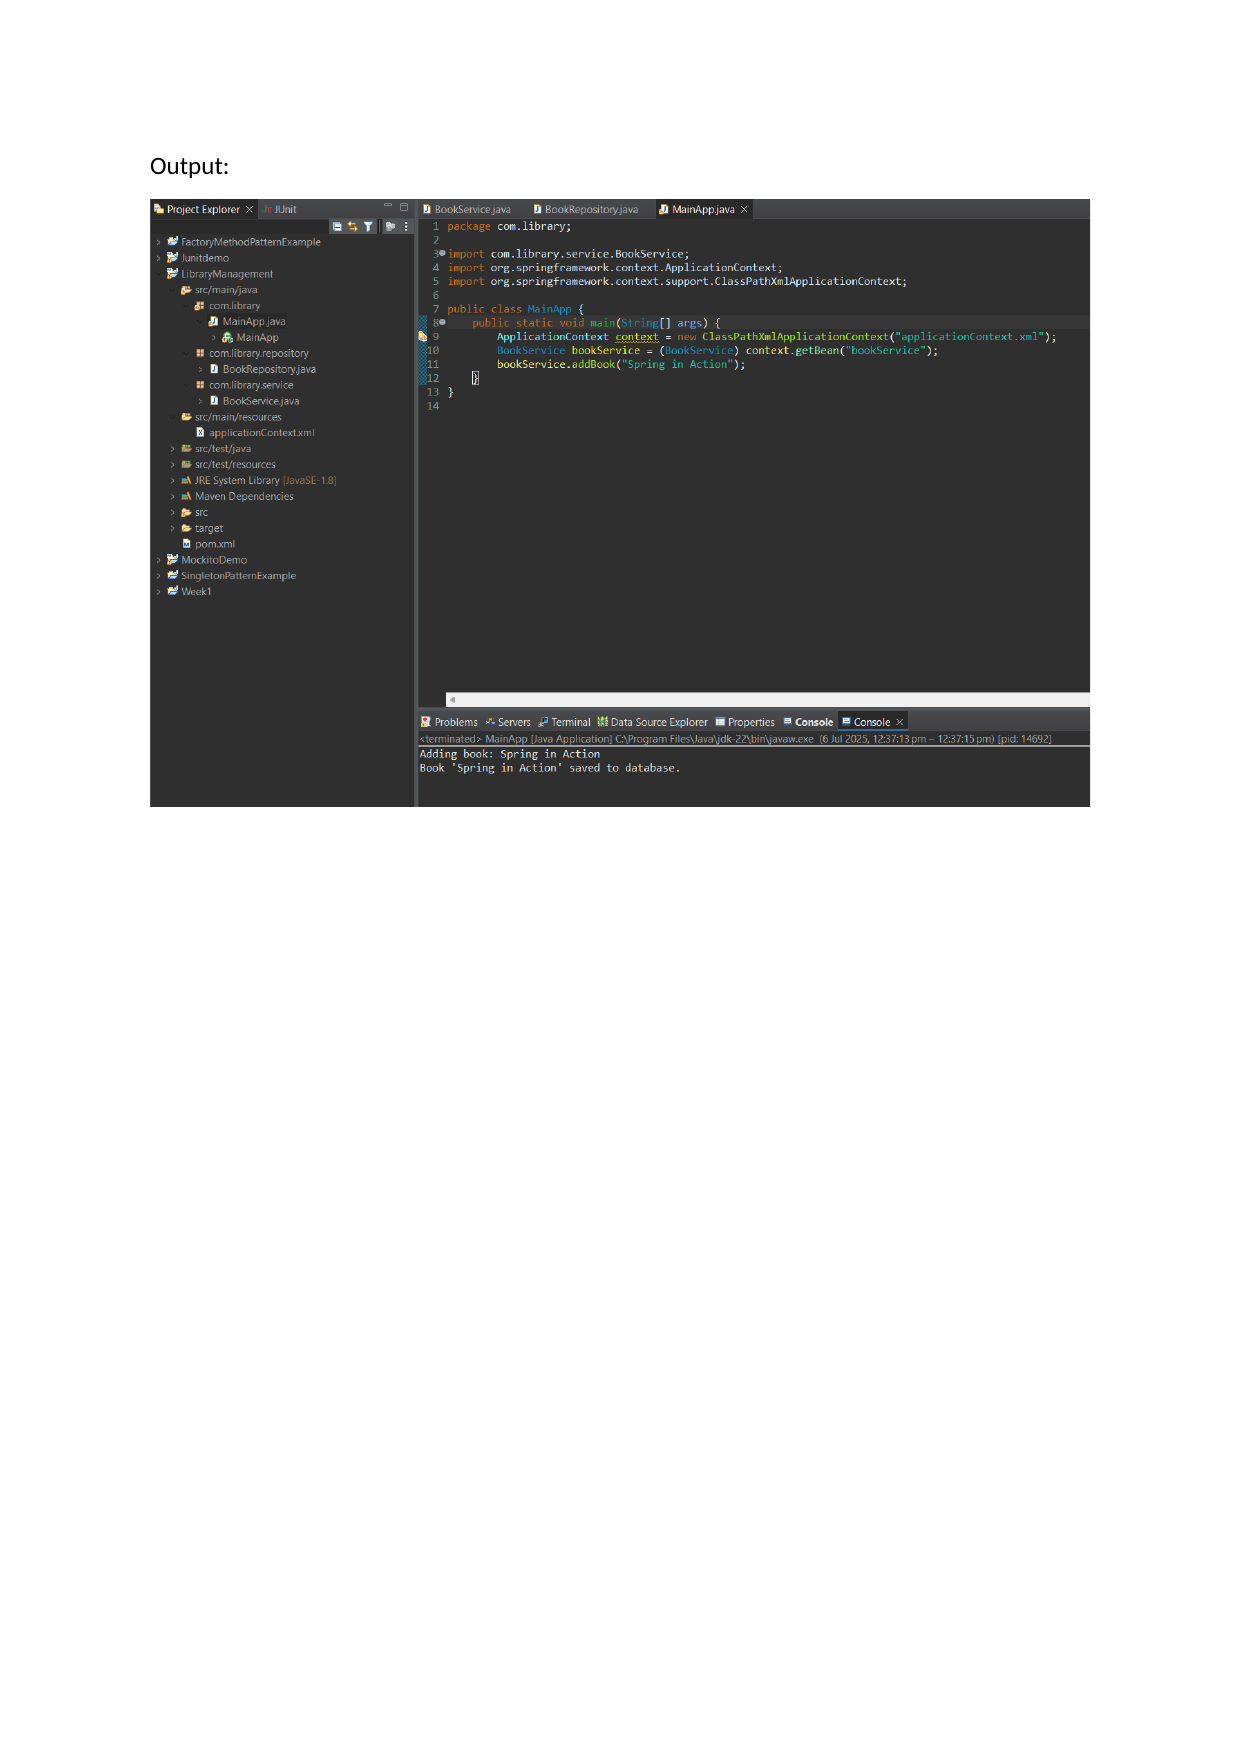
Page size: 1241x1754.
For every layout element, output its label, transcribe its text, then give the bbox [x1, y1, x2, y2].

text Output: [150, 150, 1090, 181]
picture [150, 199, 1091, 807]
